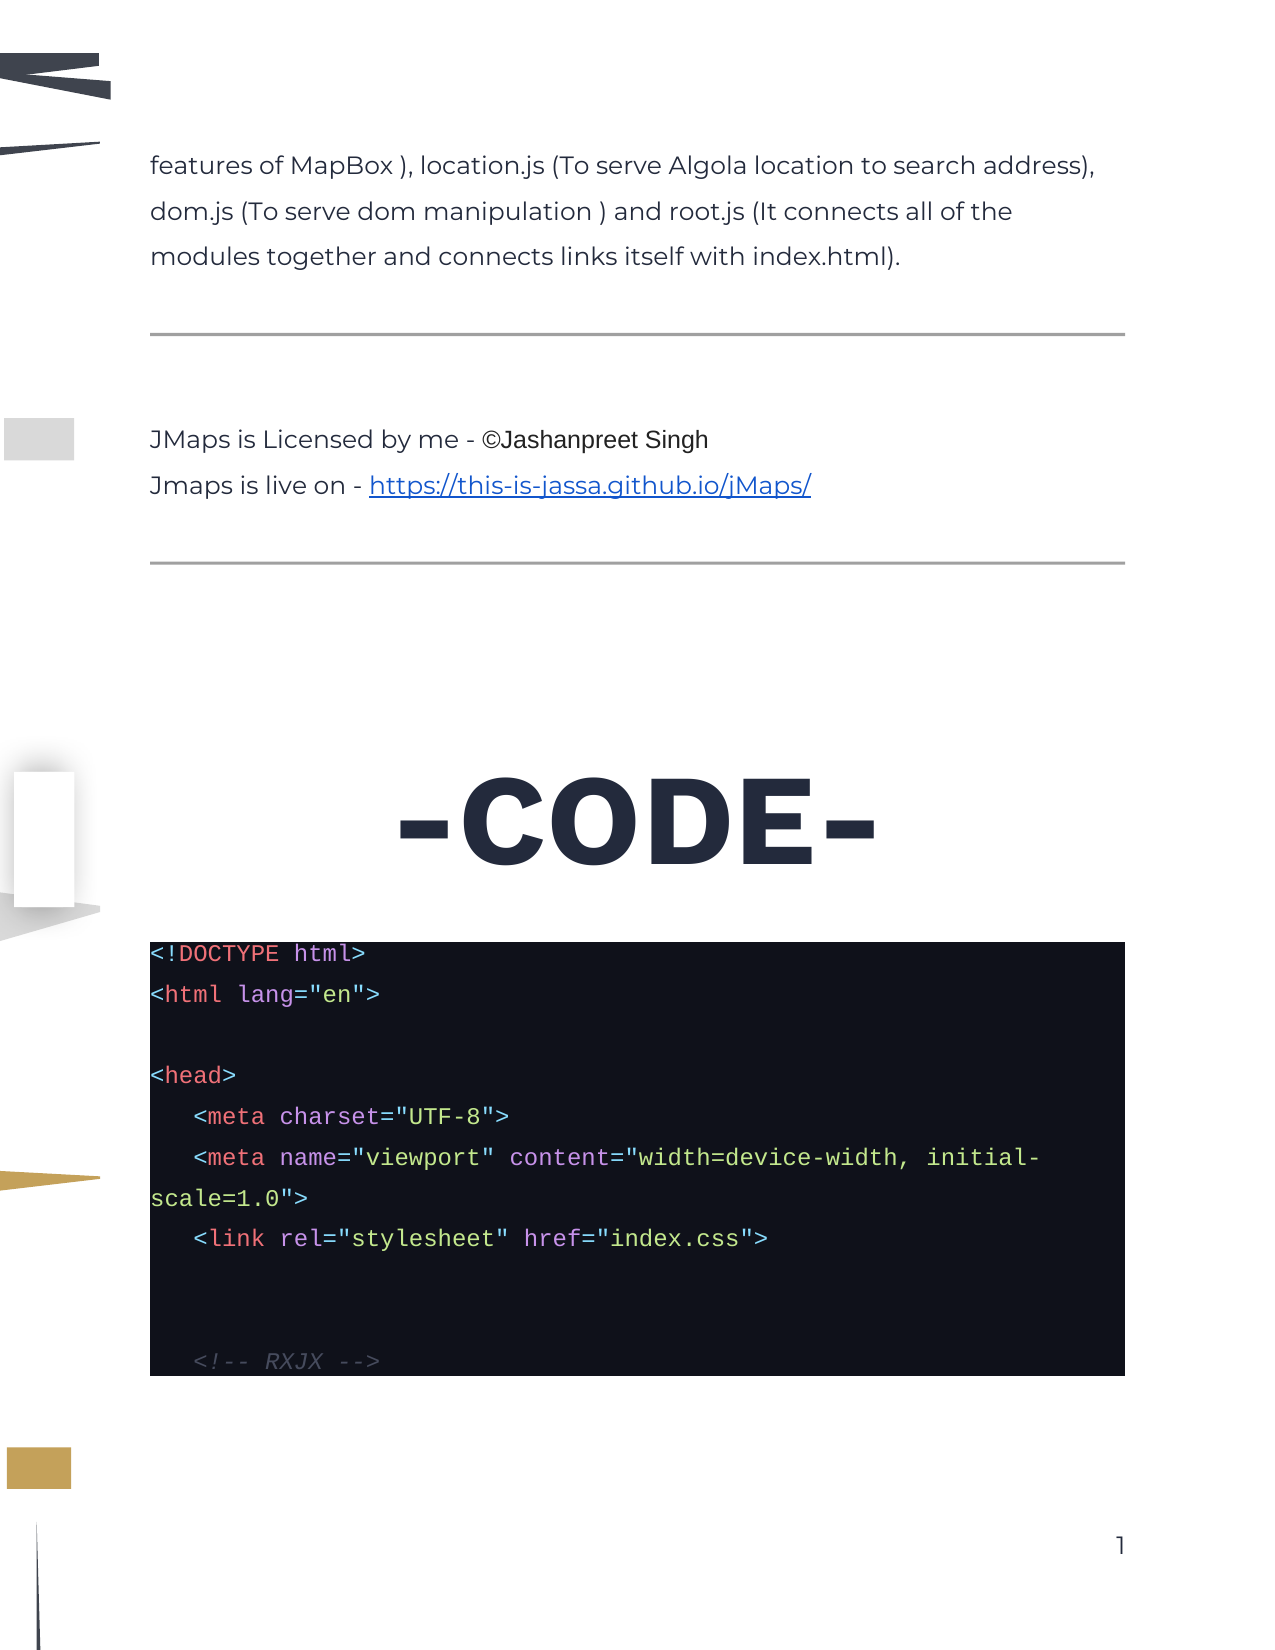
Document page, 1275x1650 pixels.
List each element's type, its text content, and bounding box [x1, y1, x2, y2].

text <html lang="en"> [150, 982, 1125, 1010]
text <meta charset="UTF-8"> [150, 1105, 1125, 1132]
text JMaps is Licensed by me - ©Jashanpreet Singh [150, 424, 1125, 455]
text <head> [150, 1064, 1125, 1091]
text <!DOCTYPE html> [150, 942, 1125, 969]
text <link rel="stylesheet" href="index.css"> [150, 1227, 1125, 1254]
text Jmaps is live on - https://this-is-jassa.github.io/jMaps/ [150, 470, 1125, 501]
text <meta name="viewport" content="width=device-width, initial-scale=1.0"> [150, 1145, 1125, 1213]
title -CODE- [150, 744, 1125, 896]
text <!-- RXJX --> [150, 1349, 1125, 1376]
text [150, 150, 1125, 272]
